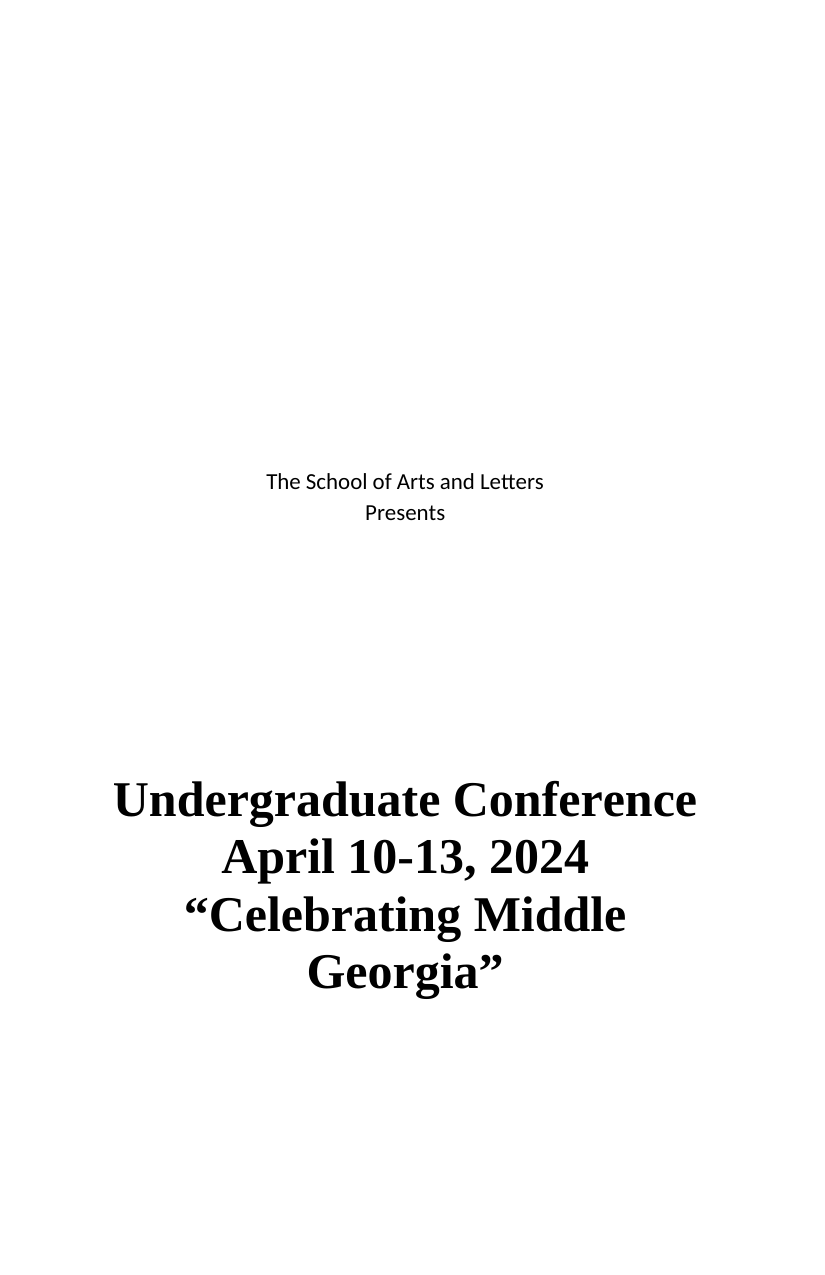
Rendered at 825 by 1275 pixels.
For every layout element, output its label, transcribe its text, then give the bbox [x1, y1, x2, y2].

text The School of Arts and Letters [105, 467, 705, 496]
text Undergraduate Conference [105, 769, 705, 827]
text Presents [105, 498, 705, 526]
text “Celebrating Middle Georgia” [105, 884, 705, 999]
text April 10-13, 2024 [105, 827, 705, 884]
